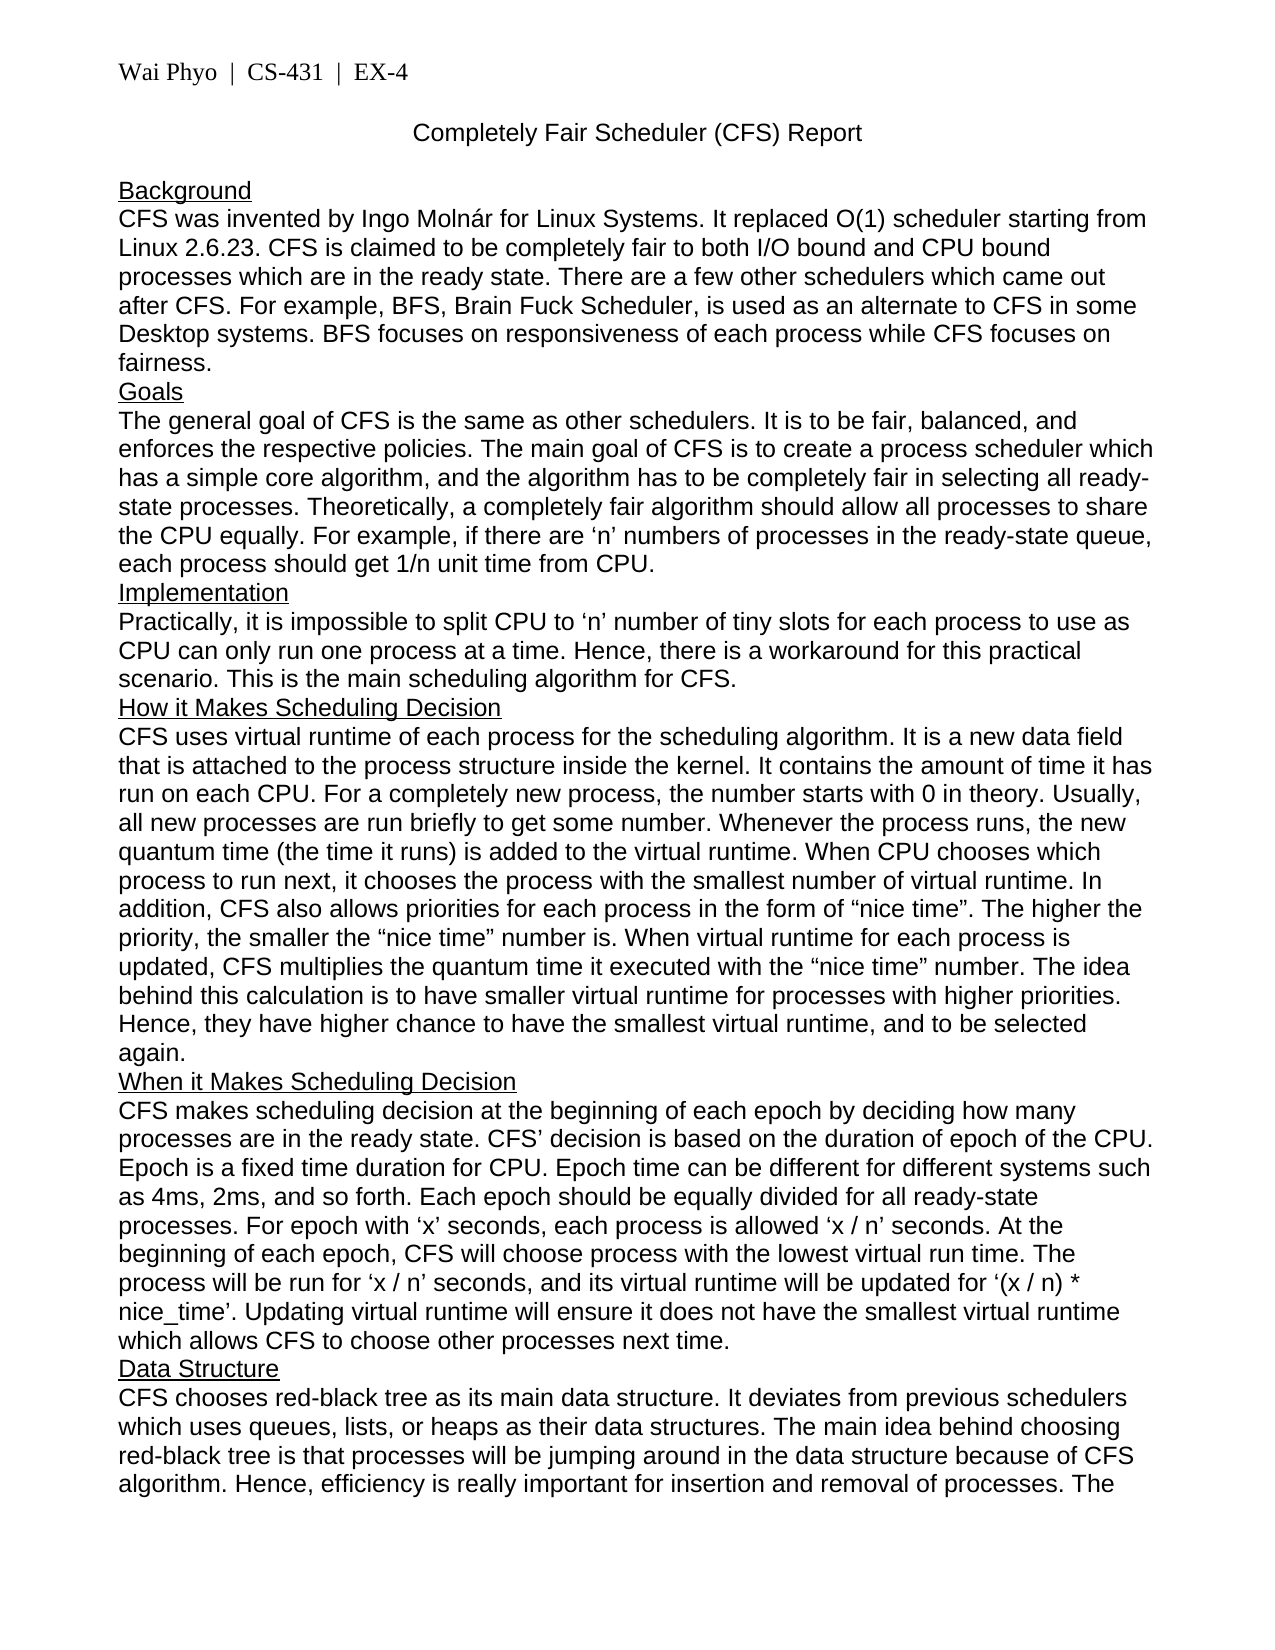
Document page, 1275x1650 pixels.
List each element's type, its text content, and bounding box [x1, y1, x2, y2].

text Practically, it is impossible to split CPU to ‘n’ number of tiny slots for each process to use as CPU can only run one process at a time. Hence, there is a workaround for this practical scenario. This is the main scheduling algorithm for CFS. [118, 607, 1157, 693]
text Goals [118, 377, 1157, 406]
text When it Makes Scheduling Decision [118, 1067, 1157, 1096]
text CFS uses virtual runtime of each process for the scheduling algorithm. It is a new data field that is attached to the process structure inside the kernel. It contains the amount of time it has run on each CPU. For a completely new process, the number starts with 0 in theory. Usually, all new processes are run briefly to get some number. Whenever the process runs, the new quantum time (the time it runs) is added to the virtual runtime. When CPU chooses which process to run next, it chooses the process with the smallest number of virtual runtime. In addition, CFS also allows priorities for each process in the form of “nice time”. The higher the priority, the smaller the “nice time” number is. When virtual runtime for each process is updated, CFS multiplies the quantum time it executed with the “nice time” number. The idea behind this calculation is to have smaller virtual runtime for processes with higher priorities. Hence, they have higher chance to have the smallest virtual runtime, and to be selected again. [118, 722, 1157, 1067]
text Implementation [118, 578, 1157, 607]
text How it Makes Scheduling Decision [118, 693, 1157, 722]
text Data Structure [118, 1354, 1157, 1383]
text Background [118, 176, 1157, 204]
text The general goal of CFS is the same as other schedulers. It is to be fair, balanced, and enforces the respective policies. The main goal of CFS is to create a process scheduler which has a simple core algorithm, and the algorithm has to be completely fair in selecting all ready-state processes. Theoretically, a completely fair algorithm should allow all processes to share the CPU equally. For example, if there are ‘n’ numbers of processes in the ready-state queue, each process should get 1/n unit time from CPU. [118, 406, 1157, 578]
text Completely Fair Scheduler (CFS) Report [118, 118, 1157, 147]
text CFS was invented by Ingo Molnár for Linux Systems. It replaced O(1) scheduler starting from Linux 2.6.23. CFS is claimed to be completely fair to both I/O bound and CPU bound processes which are in the ready state. There are a few other schedulers which came out after CFS. For example, BFS, Brain Fuck Scheduler, is used as an alternate to CFS in some Desktop systems. BFS focuses on responsiveness of each process while CFS focuses on fairness. [118, 204, 1157, 377]
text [118, 1383, 1157, 1498]
text CFS makes scheduling decision at the beginning of each epoch by deciding how many processes are in the ready state. CFS’ decision is based on the duration of epoch of the CPU. Epoch is a fixed time duration for CPU. Epoch time can be different for different systems such as 4ms, 2ms, and so forth. Each epoch should be equally divided for all ready-state processes. For epoch with ‘x’ seconds, each process is allowed ‘x / n’ seconds. At the beginning of each epoch, CFS will choose process with the lowest virtual run time. The process will be run for ‘x / n’ seconds, and its virtual runtime will be updated for ‘(x / n) * nice_time’. Updating virtual runtime will ensure it does not have the smallest virtual runtime which allows CFS to choose other processes next time. [118, 1096, 1157, 1354]
